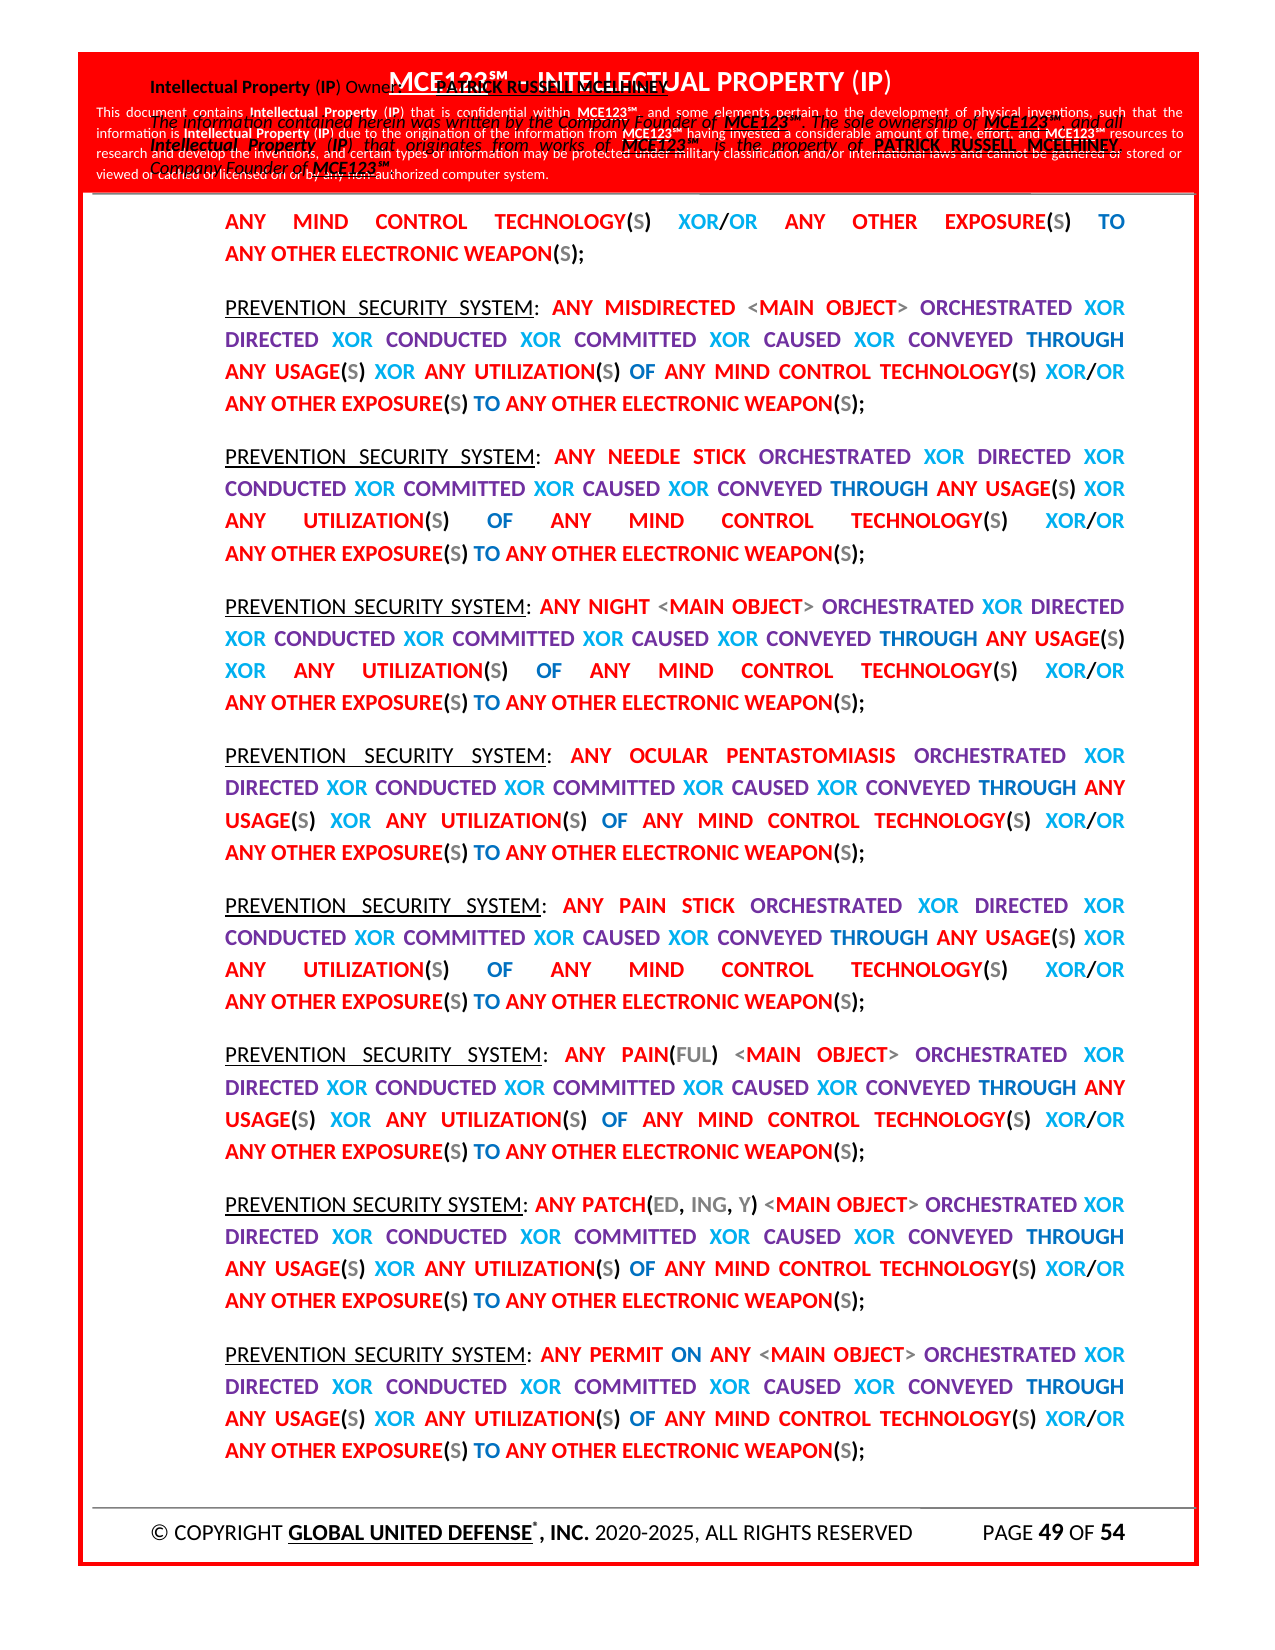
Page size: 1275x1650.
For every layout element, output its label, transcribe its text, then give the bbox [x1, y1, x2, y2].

text PREVENTION SECURITY SYSTEM: ANY OCULAR PENTASTOMIASIS ORCHESTRATED XOR DIRECTED XOR CONDUCTED XOR COMMITTED XOR CAUSED XOR CONVEYED THROUGH ANY USAGE(S) XOR ANY UTILIZATION(S) OF ANY MIND CONTROL TECHNOLOGY(S) XOR/OR ANY OTHER EXPOSURE(S) TO ANY OTHER ELECTRONIC WEAPON(S); [225, 741, 1125, 866]
text PREVENTION SECURITY SYSTEM: ANY PATCH(ED, ING, Y) <MAIN OBJECT> ORCHESTRATED XOR DIRECTED XOR CONDUCTED XOR COMMITTED XOR CAUSED XOR CONVEYED THROUGH ANY USAGE(S) XOR ANY UTILIZATION(S) OF ANY MIND CONTROL TECHNOLOGY(S) XOR/OR ANY OTHER EXPOSURE(S) TO ANY OTHER ELECTRONIC WEAPON(S); [225, 1190, 1125, 1315]
text PREVENTION SECURITY SYSTEM: ANY PERMIT ON ANY <MAIN OBJECT> ORCHESTRATED XOR DIRECTED XOR CONDUCTED XOR COMMITTED XOR CAUSED XOR CONVEYED THROUGH ANY USAGE(S) XOR ANY UTILIZATION(S) OF ANY MIND CONTROL TECHNOLOGY(S) XOR/OR ANY OTHER EXPOSURE(S) TO ANY OTHER ELECTRONIC WEAPON(S); [225, 1340, 1125, 1464]
text PREVENTION SECURITY SYSTEM: ANY PAIN STICK ORCHESTRATED XOR DIRECTED XOR CONDUCTED XOR COMMITTED XOR CAUSED XOR CONVEYED THROUGH ANY USAGE(S) XOR ANY UTILIZATION(S) OF ANY MIND CONTROL TECHNOLOGY(S) XOR/OR ANY OTHER EXPOSURE(S) TO ANY OTHER ELECTRONIC WEAPON(S); [225, 891, 1125, 1016]
text PREVENTION SECURITY SYSTEM: ANY PAIN(FUL) <MAIN OBJECT> ORCHESTRATED XOR DIRECTED XOR CONDUCTED XOR COMMITTED XOR CAUSED XOR CONVEYED THROUGH ANY USAGE(S) XOR ANY UTILIZATION(S) OF ANY MIND CONTROL TECHNOLOGY(S) XOR/OR ANY OTHER EXPOSURE(S) TO ANY OTHER ELECTRONIC WEAPON(S); [225, 1041, 1125, 1165]
text PREVENTION SECURITY SYSTEM: ANY NEEDLE STICK ORCHESTRATED XOR DIRECTED XOR CONDUCTED XOR COMMITTED XOR CAUSED XOR CONVEYED THROUGH ANY USAGE(S) XOR ANY UTILIZATION(S) OF ANY MIND CONTROL TECHNOLOGY(S) XOR/OR ANY OTHER EXPOSURE(S) TO ANY OTHER ELECTRONIC WEAPON(S); [225, 442, 1125, 567]
text PREVENTION SECURITY SYSTEM: ANY NIGHT <MAIN OBJECT> ORCHESTRATED XOR DIRECTED XOR CONDUCTED XOR COMMITTED XOR CAUSED XOR CONVEYED THROUGH ANY USAGE(S) XOR ANY UTILIZATION(S) OF ANY MIND CONTROL TECHNOLOGY(S) XOR/OR ANY OTHER EXPOSURE(S) TO ANY OTHER ELECTRONIC WEAPON(S); [225, 592, 1125, 716]
text PREVENTION SECURITY SYSTEM: ANY MISDIRECTED <MAIN OBJECT> ORCHESTRATED XOR DIRECTED XOR CONDUCTED XOR COMMITTED XOR CAUSED XOR CONVEYED THROUGH ANY USAGE(S) XOR ANY UTILIZATION(S) OF ANY MIND CONTROL TECHNOLOGY(S) XOR/OR ANY OTHER EXPOSURE(S) TO ANY OTHER ELECTRONIC WEAPON(S); [225, 293, 1125, 417]
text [225, 207, 1125, 268]
